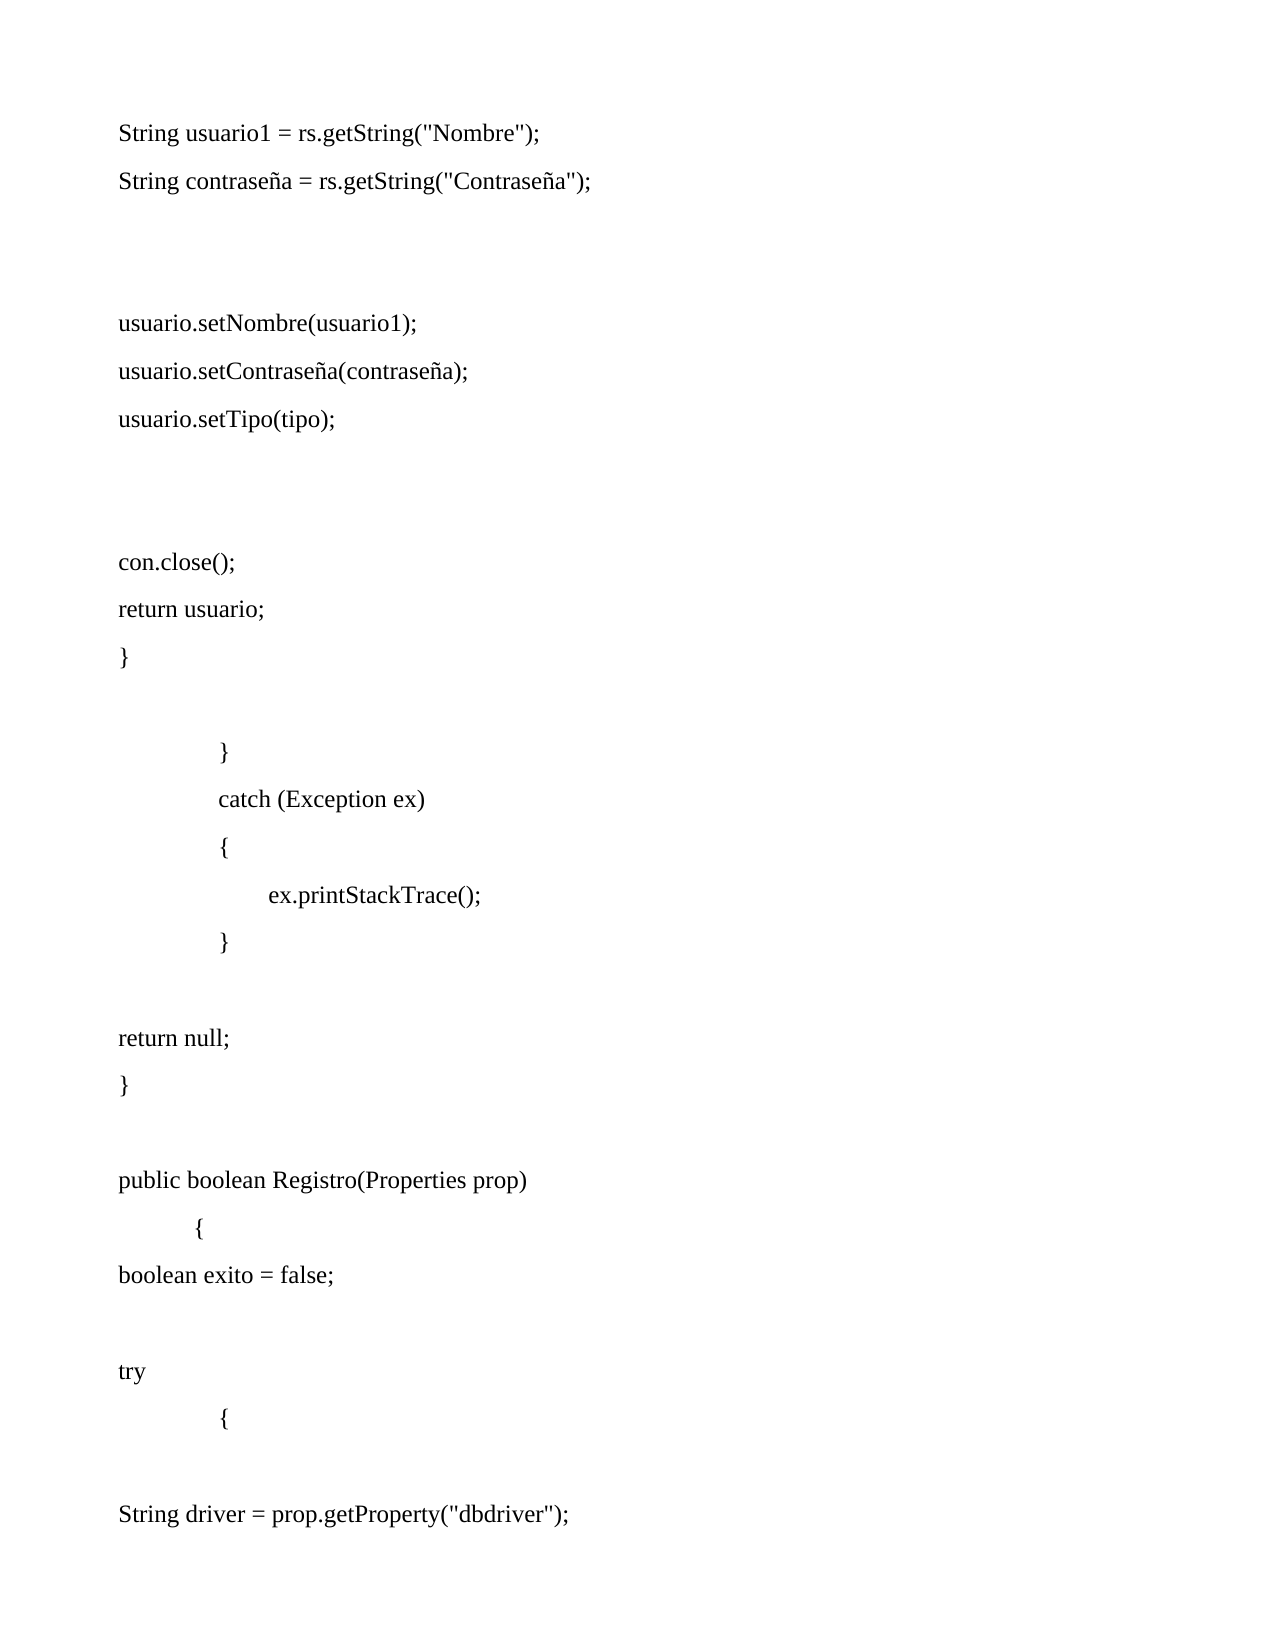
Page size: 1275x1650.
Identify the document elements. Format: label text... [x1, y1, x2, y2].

text String usuario1 = rs.getString("Nombre"); [118, 118, 1157, 147]
text boolean exito = false; [118, 1261, 1157, 1289]
text usuario.setContraseña(contraseña); [118, 356, 1157, 385]
text } [118, 642, 1157, 671]
text con.close(); [118, 547, 1157, 575]
text public boolean Registro(Properties prop) [118, 1165, 1157, 1194]
text } [118, 927, 1157, 956]
text try [118, 1356, 1157, 1384]
text String contraseña = rs.getString("Contraseña"); [118, 166, 1157, 194]
text usuario.setTipo(tipo); [118, 404, 1157, 432]
text usuario.setNombre(usuario1); [118, 308, 1157, 337]
text } [118, 737, 1157, 766]
text return usuario; [118, 594, 1157, 623]
text { [118, 1213, 1157, 1242]
text catch (Exception ex) [118, 784, 1157, 813]
text return null; [118, 1023, 1157, 1051]
text String driver = prop.getProperty("dbdriver"); [118, 1499, 1157, 1527]
text { [118, 832, 1157, 861]
text { [118, 1403, 1157, 1432]
text ex.printStackTrace(); [118, 880, 1157, 908]
text } [118, 1070, 1157, 1099]
